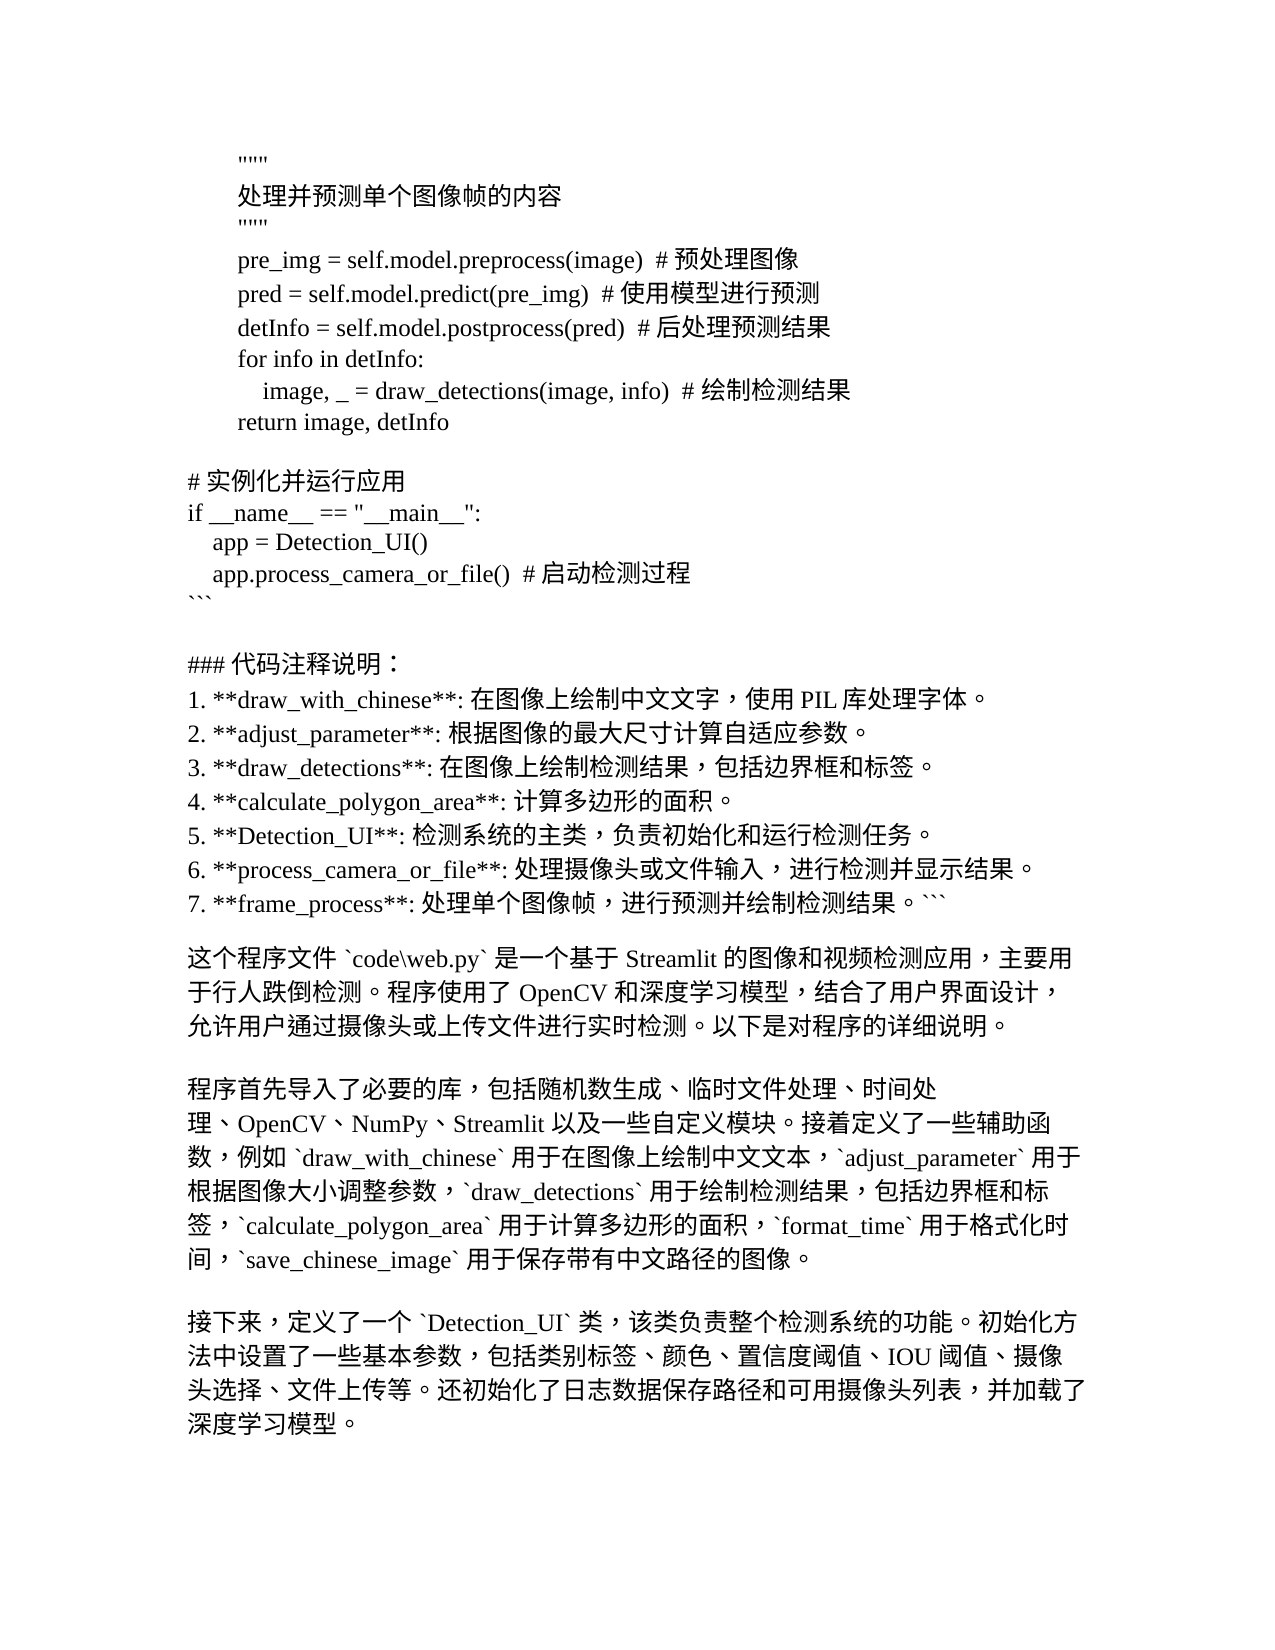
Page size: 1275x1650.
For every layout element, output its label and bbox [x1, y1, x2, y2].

text [187, 941, 1087, 1469]
text [187, 150, 1087, 920]
